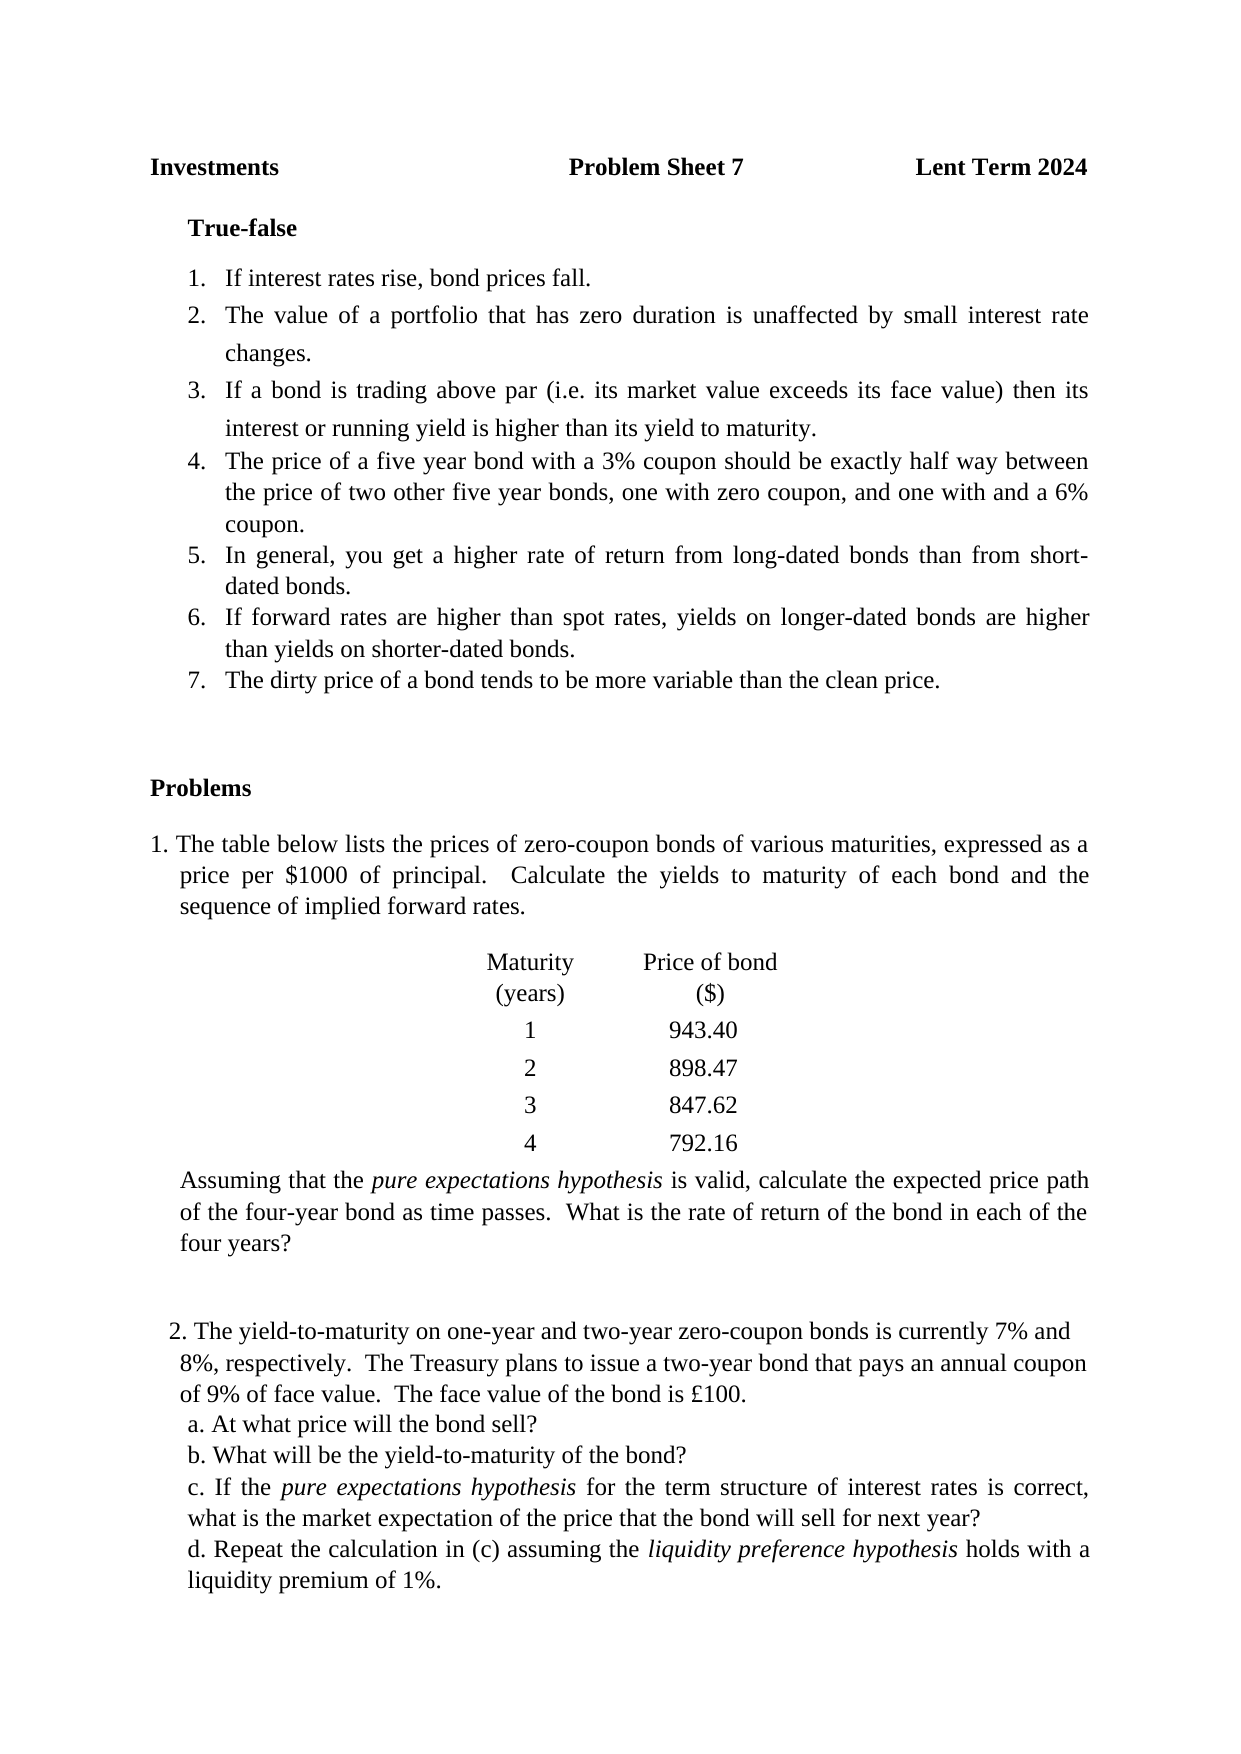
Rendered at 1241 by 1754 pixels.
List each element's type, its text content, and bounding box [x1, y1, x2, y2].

table_cell 3 [440, 1089, 620, 1126]
text Investments Problem Sheet 7 Lent Term 2024 [150, 150, 1090, 181]
text a. At what price will the bond sell? [187, 1408, 1090, 1439]
list If forward rates are higher than spot rates, yields on longer-dated bonds are higher than yields on shorter-dated bonds. [187, 600, 1090, 662]
list If interest rates rise, bond prices fall. [187, 256, 1090, 294]
list In general, you get a higher rate of return from long-dated bonds than from short-dated bonds. [187, 537, 1090, 600]
table_cell 943.40 [620, 1014, 800, 1051]
table_header Price of bond ($) [620, 945, 800, 1014]
list The price of a five year bond with a 3% coupon should be exactly half way between the price of two other five year bonds, one with zero coupon, and one with and a 6% coupon. [187, 444, 1090, 537]
text d. Repeat the calculation in (c) assuming the liquidity preference hypothesis holds with a liquidity premium of 1%. [187, 1533, 1090, 1595]
text 1. The table below lists the prices of zero-coupon bonds of various maturities, expressed as a price per $1000 of principal. Calculate the yields to maturity of each bond and the sequence of implied forward rates. [150, 826, 1090, 920]
text True-false [187, 206, 1090, 244]
table_cell 1 [440, 1014, 620, 1051]
table_cell 2 [440, 1051, 620, 1089]
list If a bond is trading above par (i.e. its market value exceeds its face value) then its interest or running yield is higher than its yield to maturity. [187, 369, 1090, 444]
table_cell 4 [440, 1126, 620, 1164]
text Assuming that the pure expectations hypothesis is valid, calculate the expected price path of the four-year bond as time passes. What is the rate of return of the bond in each of the four years? [179, 1164, 1090, 1258]
table_cell 898.47 [620, 1051, 800, 1089]
text 2. The yield-to-maturity on one-year and two-year zero-coupon bonds is currently 7% and 8%, respectively. The Treasury plans to issue a two-year bond that pays an annual coupon of 9% of face value. The face value of the bond is £100. [150, 1314, 1090, 1408]
text Problems [150, 770, 1090, 801]
list The dirty price of a bond tends to be more variable than the clean price. [187, 662, 1090, 694]
text c. If the pure expectations hypothesis for the term structure of interest rates is correct, what is the market expectation of the price that the bond will sell for next year? [187, 1470, 1090, 1533]
table_header Maturity (years) [440, 945, 620, 1014]
table_cell 847.62 [620, 1089, 800, 1126]
table_cell 792.16 [620, 1126, 800, 1164]
text b. What will be the yield-to-maturity of the bond? [187, 1439, 1090, 1470]
list The value of a portfolio that has zero duration is unaffected by small interest rate changes. [187, 294, 1090, 369]
